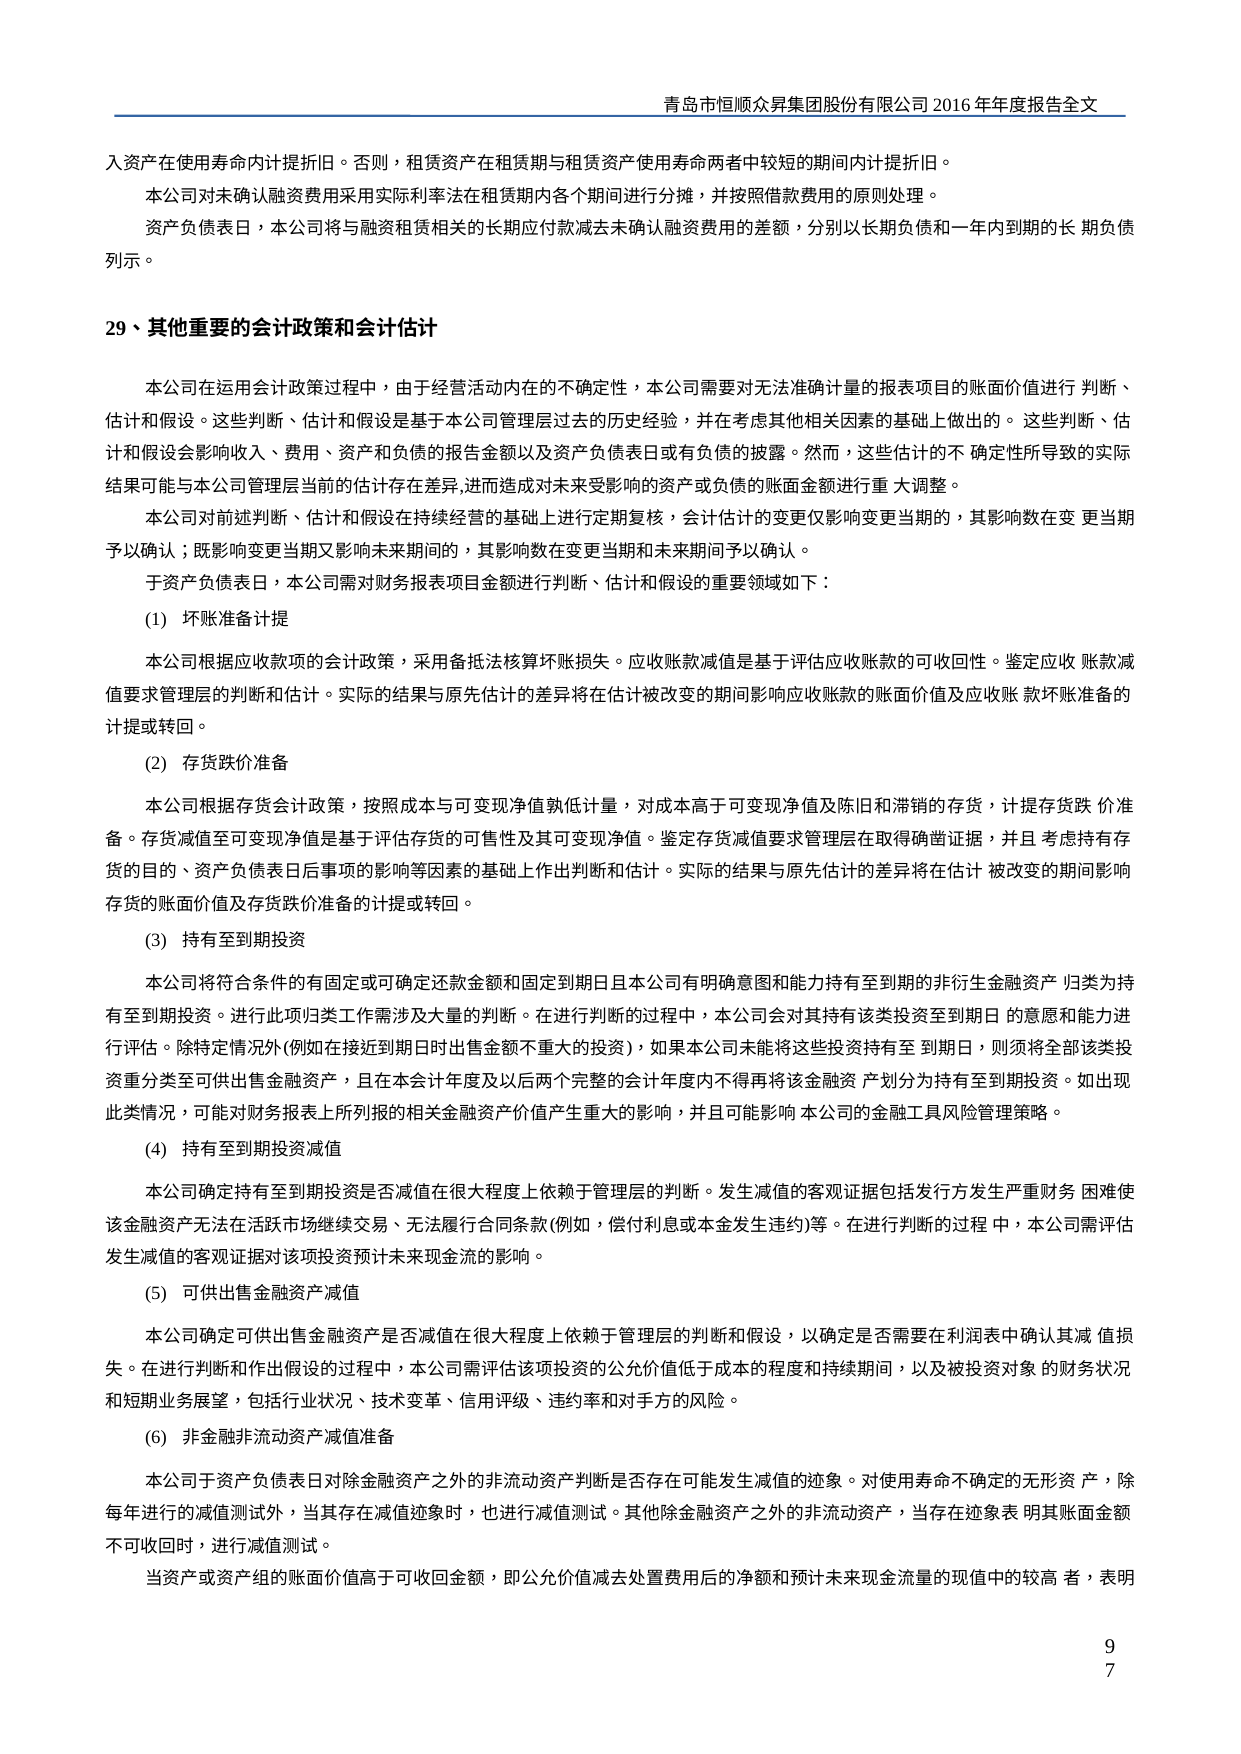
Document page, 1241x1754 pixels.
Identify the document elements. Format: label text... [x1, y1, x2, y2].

list 可供出售金融资产减值 [105, 1281, 1135, 1305]
text 资产负债表日，本公司将与融资租赁相关的长期应付款减去未确认融资费用的差额，分别以长期负债和一年内到期的长 期负债列示。 [105, 208, 1135, 273]
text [105, 1559, 1135, 1591]
text 本公司对前述判断、估计和假设在持续经营的基础上进行定期复核，会计估计的变更仅影响变更当期的，其影响数在变 更当期予以确认；既影响变更当期又影响未来期间的，其影响数在变更当期和未来期间予以确认。 [105, 499, 1135, 564]
list 存货跌价准备 [105, 751, 1135, 775]
list 持有至到期投资减值 [105, 1137, 1135, 1161]
text 本公司于资产负债表日对除金融资产之外的非流动资产判断是否存在可能发生减值的迹象。对使用寿命不确定的无形资 产，除每年进行的减值测试外，当其存在减值迹象时，也进行减值测试。其他除金融资产之外的非流动资产，当存在迹象表 明其账面金额不可收回时，进行减值测试。 [105, 1461, 1135, 1559]
text 于资产负债表日，本公司需对财务报表项目金额进行判断、估计和假设的重要领域如下： [105, 564, 1135, 596]
text 本公司确定持有至到期投资是否减值在很大程度上依赖于管理层的判断。发生减值的客观证据包括发行方发生严重财务 困难使该金融资产无法在活跃市场继续交易、无法履行合同条款(例如，偿付利息或本金发生违约)等。在进行判断的过程 中，本公司需评估发生减值的客观证据对该项投资预计未来现金流的影响。 [105, 1173, 1135, 1270]
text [105, 144, 1135, 176]
text 本公司根据存货会计政策，按照成本与可变现净值孰低计量，对成本高于可变现净值及陈旧和滞销的存货，计提存货跌 价准备。存货减值至可变现净值是基于评估存货的可售性及其可变现净值。鉴定存货减值要求管理层在取得确凿证据，并且 考虑持有存货的目的、资产负债表日后事项的影响等因素的基础上作出判断和估计。实际的结果与原先估计的差异将在估计 被改变的期间影响存货的账面价值及存货跌价准备的计提或转回。 [105, 787, 1135, 917]
text 本公司在运用会计政策过程中，由于经营活动内在的不确定性，本公司需要对无法准确计量的报表项目的账面价值进行 判断、估计和假设。这些判断、估计和假设是基于本公司管理层过去的历史经验，并在考虑其他相关因素的基础上做出的。 这些判断、估计和假设会影响收入、费用、资产和负债的报告金额以及资产负债表日或有负债的披露。然而，这些估计的不 确定性所导致的实际结果可能与本公司管理层当前的估计存在差异,进而造成对未来受影响的资产或负债的账面金额进行重 大调整。 [105, 369, 1135, 499]
text 本公司根据应收款项的会计政策，采用备抵法核算坏账损失。应收账款减值是基于评估应收账款的可收回性。鉴定应收 账款减值要求管理层的判断和估计。实际的结果与原先估计的差异将在估计被改变的期间影响应收账款的账面价值及应收账 款坏账准备的计提或转回。 [105, 643, 1135, 740]
text 本公司确定可供出售金融资产是否减值在很大程度上依赖于管理层的判断和假设，以确定是否需要在利润表中确认其减 值损失。在进行判断和作出假设的过程中，本公司需评估该项投资的公允价值低于成本的程度和持续期间，以及被投资对象 的财务状况和短期业务展望，包括行业状况、技术变革、信用评级、违约率和对手方的风险。 [105, 1317, 1135, 1414]
text 29、其他重要的会计政策和会计估计 [105, 313, 1135, 342]
list 非金融非流动资产减值准备 [105, 1425, 1135, 1449]
text 本公司将符合条件的有固定或可确定还款金额和固定到期日且本公司有明确意图和能力持有至到期的非衍生金融资产 归类为持有至到期投资。进行此项归类工作需涉及大量的判断。在进行判断的过程中，本公司会对其持有该类投资至到期日 的意愿和能力进行评估。除特定情况外(例如在接近到期日时出售金额不重大的投资)，如果本公司未能将这些投资持有至 到期日，则须将全部该类投资重分类至可供出售金融资产，且在本会计年度及以后两个完整的会计年度内不得再将该金融资 产划分为持有至到期投资。如出现此类情况，可能对财务报表上所列报的相关金融资产价值产生重大的影响，并且可能影响 本公司的金融工具风险管理策略。 [105, 964, 1135, 1126]
list 持有至到期投资 [105, 927, 1135, 952]
list 坏账准备计提 [105, 607, 1135, 631]
text 本公司对未确认融资费用采用实际利率法在租赁期内各个期间进行分摊，并按照借款费用的原则处理。 [105, 176, 1135, 208]
